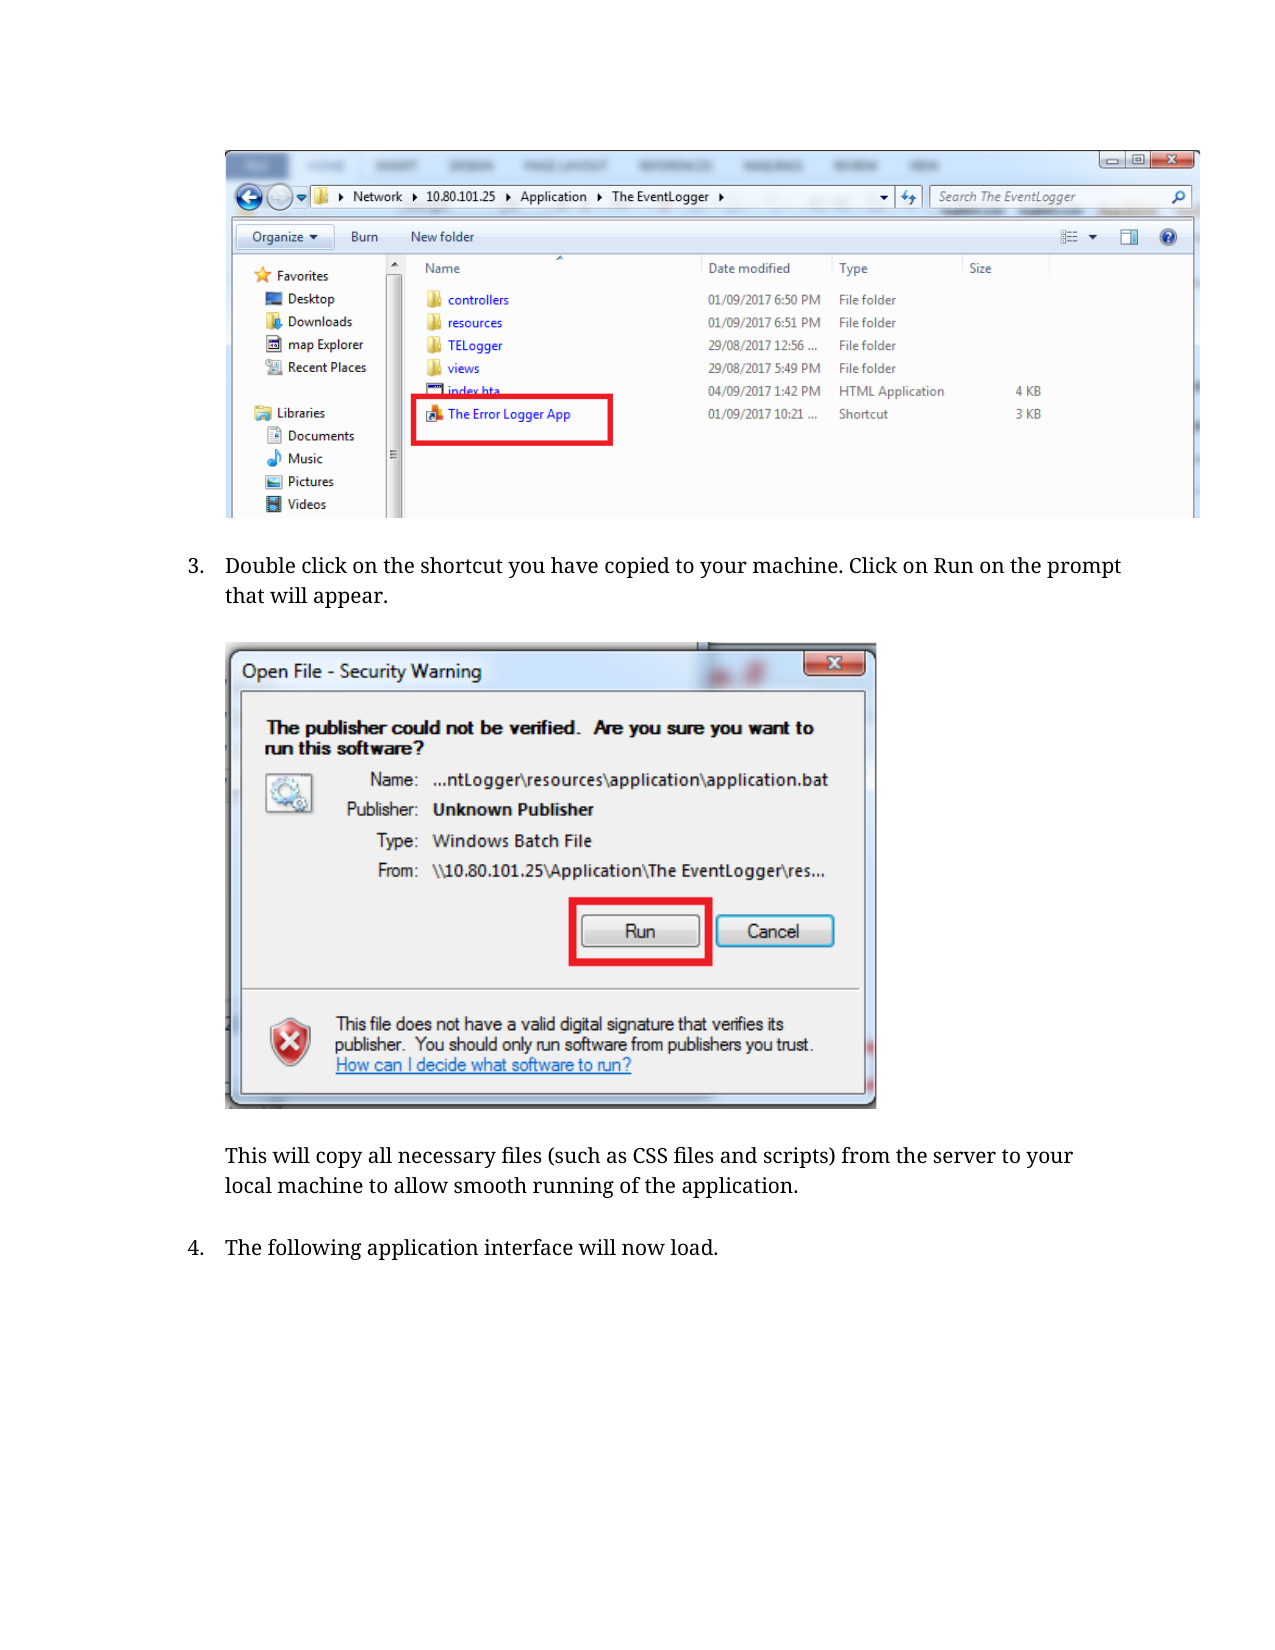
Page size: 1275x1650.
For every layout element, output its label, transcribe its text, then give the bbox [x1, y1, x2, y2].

list Double click on the shortcut you have copied to your machine. Click on Run on the prompt that will appear. [187, 551, 1125, 610]
list This will copy all necessary files (such as CSS files and scripts) from the server to your local machine to allow smooth running of the application. [225, 1141, 1125, 1200]
list The following application interface will now load. [187, 1233, 1125, 1261]
picture [225, 150, 1200, 518]
picture [225, 642, 877, 1109]
